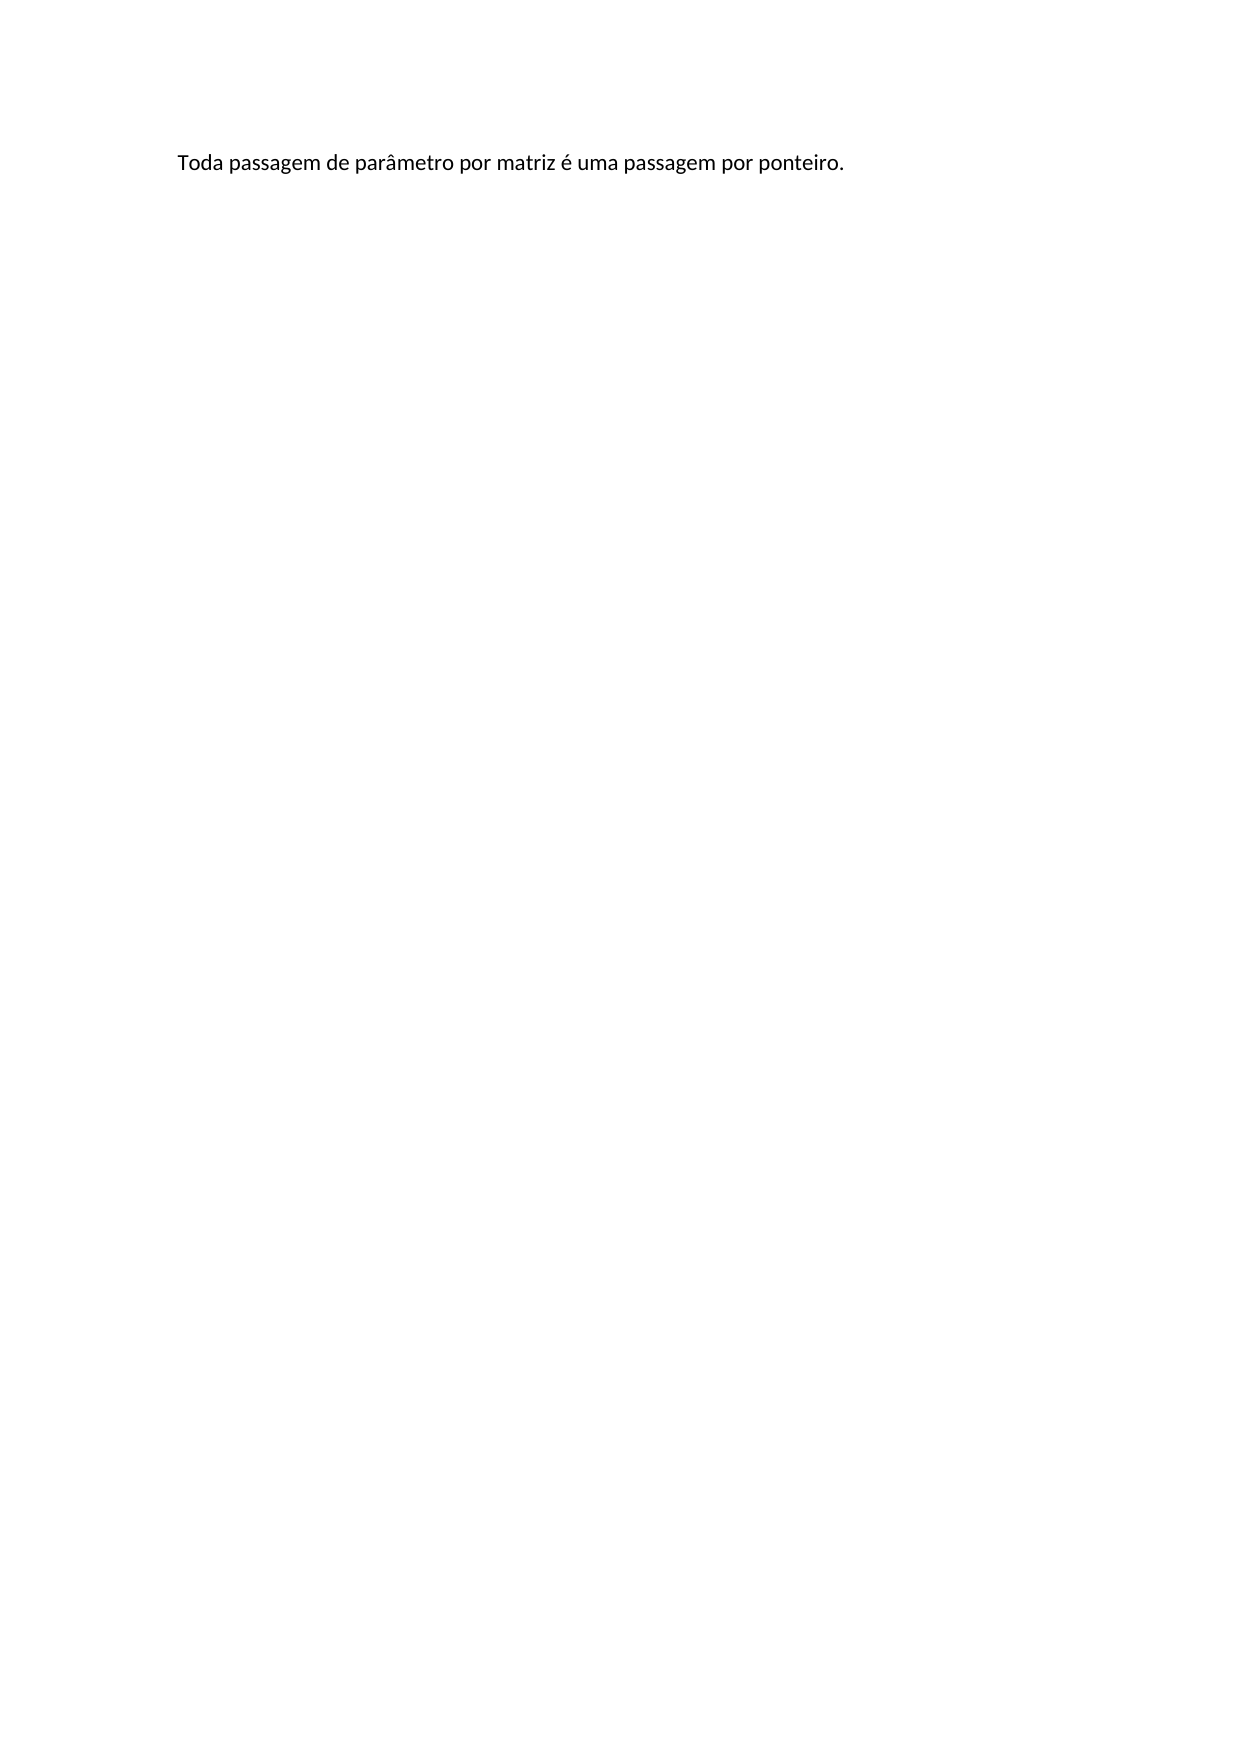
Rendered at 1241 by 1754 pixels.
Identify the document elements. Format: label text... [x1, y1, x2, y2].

text Toda passagem de parâmetro por matriz é uma passagem por ponteiro. [177, 148, 1063, 176]
